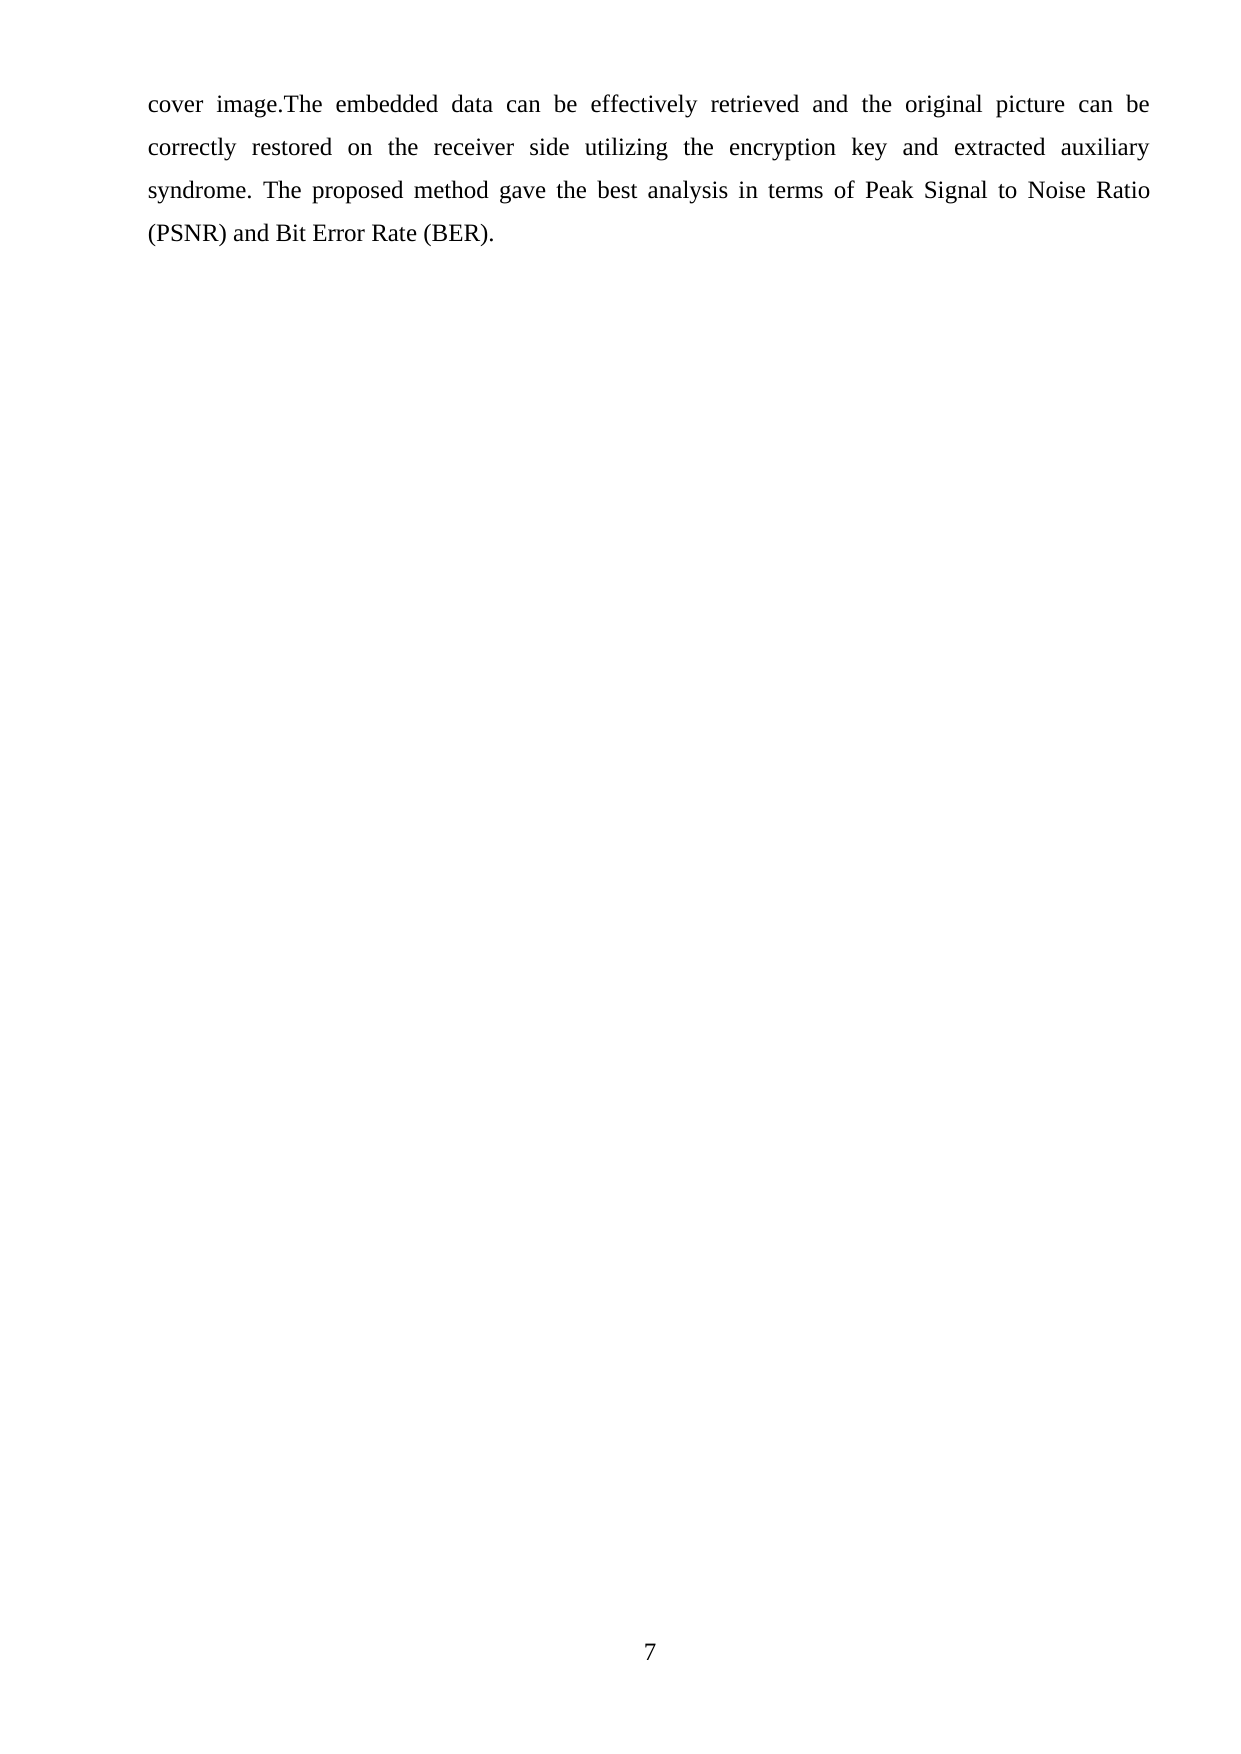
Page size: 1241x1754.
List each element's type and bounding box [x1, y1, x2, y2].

text [148, 89, 1152, 247]
